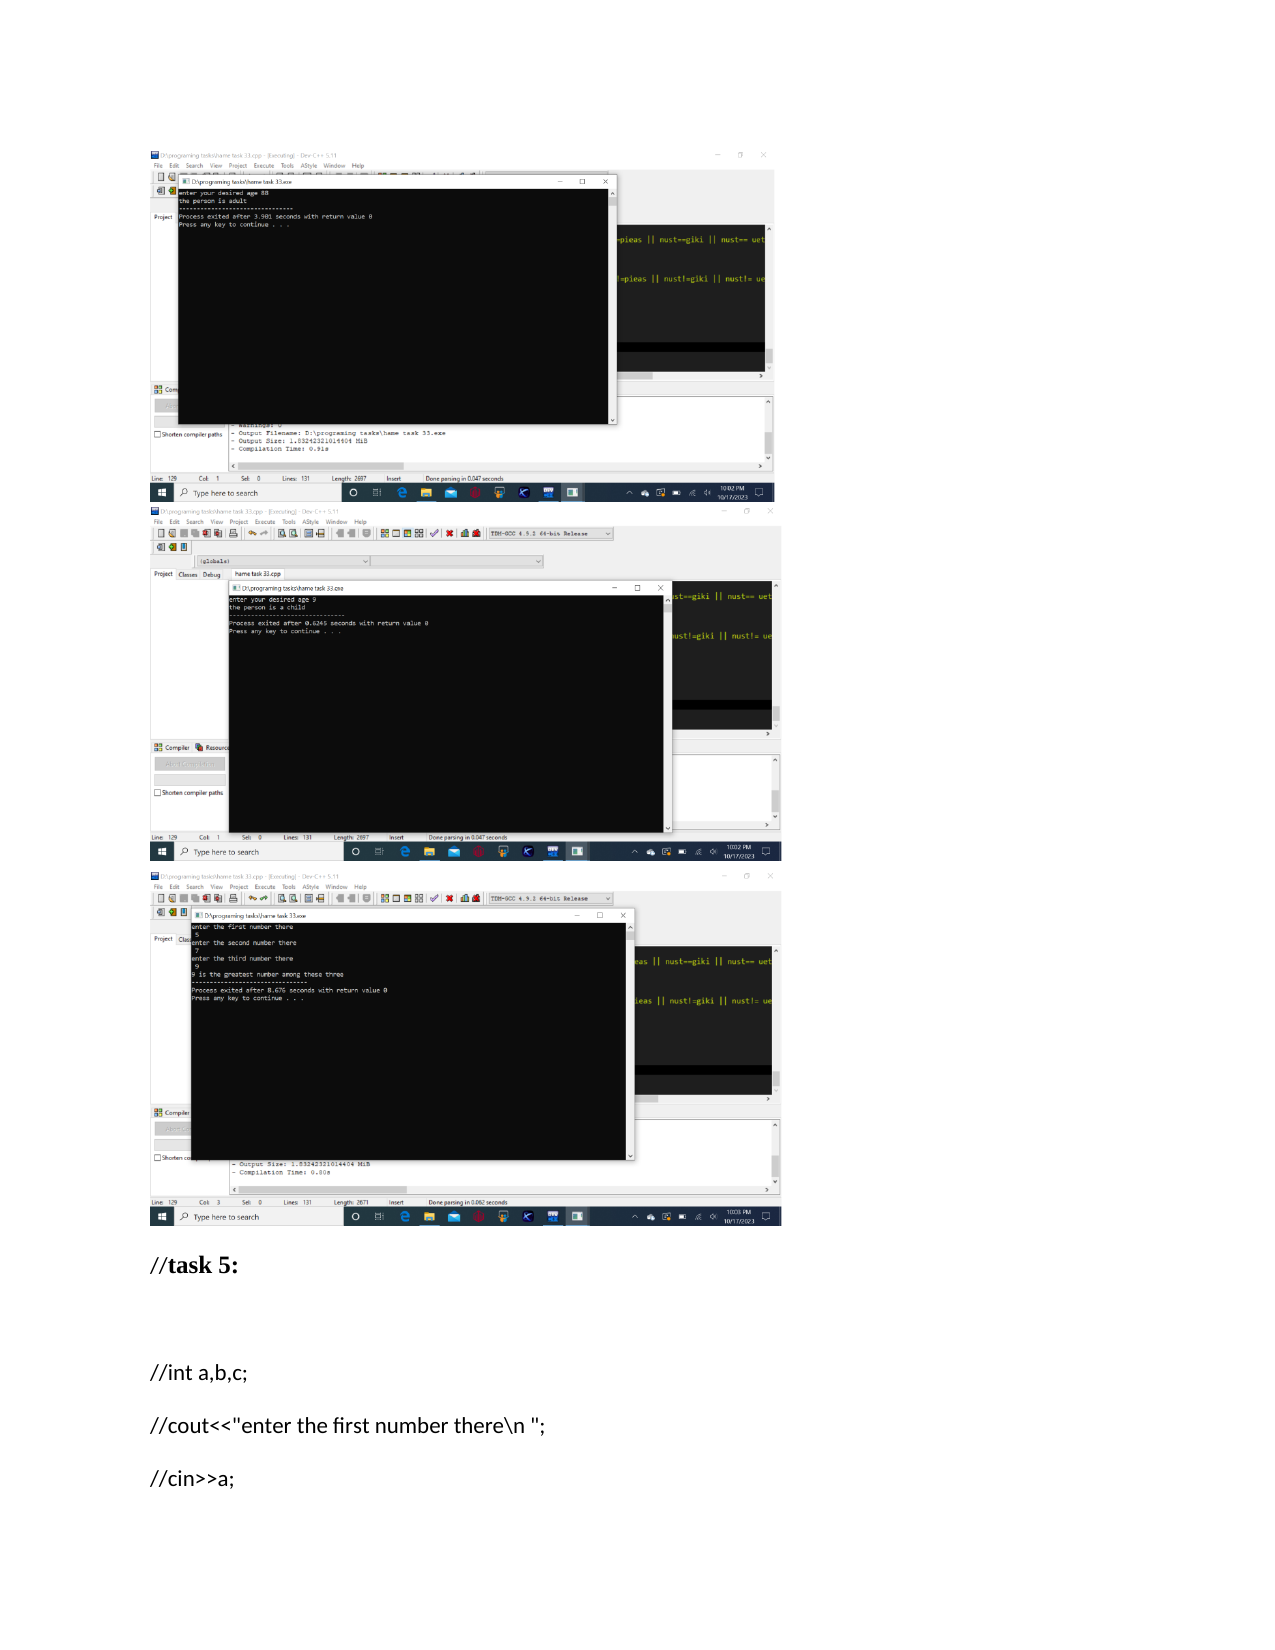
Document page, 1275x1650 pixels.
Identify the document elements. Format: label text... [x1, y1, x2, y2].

text //cin>>a; [150, 1464, 1125, 1492]
text //task 5: [150, 1251, 1125, 1279]
picture [150, 505, 782, 861]
picture [150, 870, 782, 1226]
text //int a,b,c; [150, 1358, 1125, 1386]
picture [150, 150, 775, 502]
text //cout<<"enter the first number there\n "; [150, 1411, 1125, 1439]
